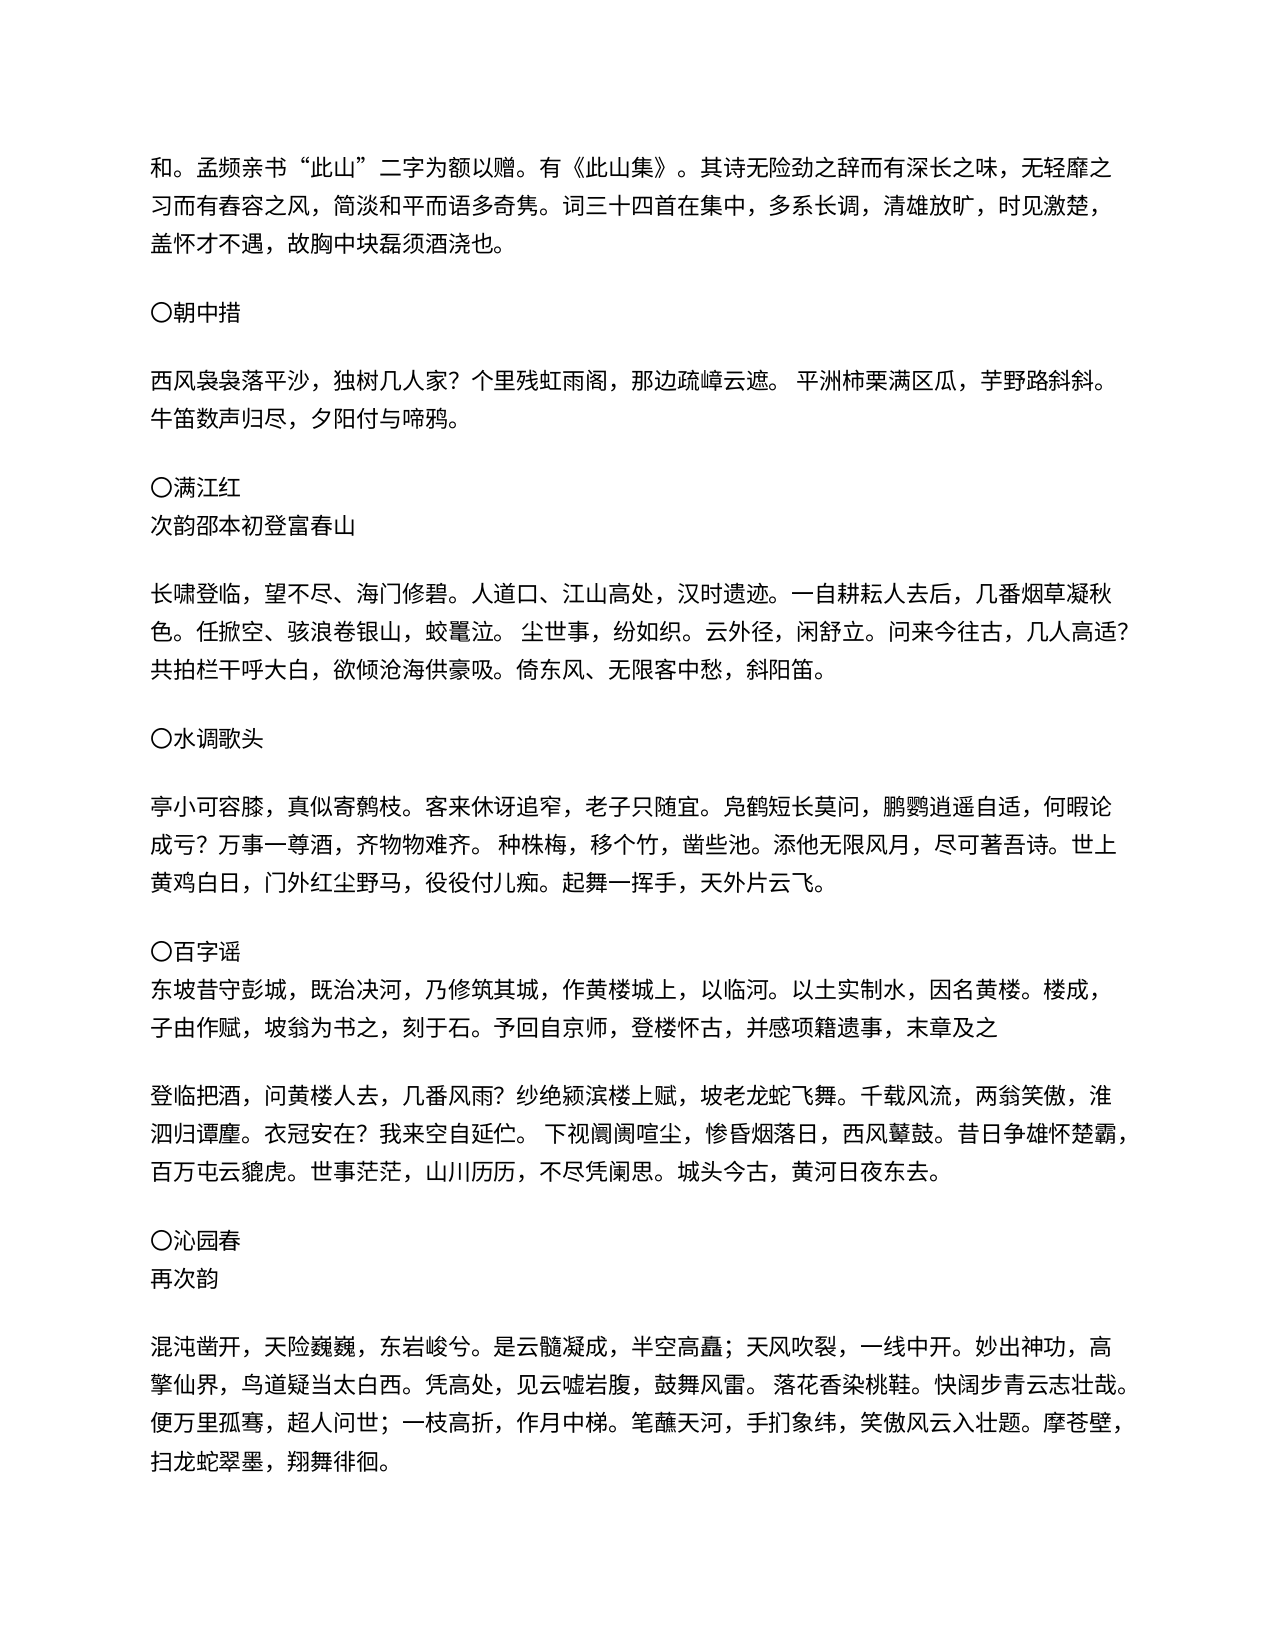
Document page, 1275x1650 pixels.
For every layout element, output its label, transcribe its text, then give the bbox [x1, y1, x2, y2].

text 长啸登临，望不尽、海门修碧。人道口、江山高处，汉时遗迹。一自耕耘人去后，几番烟草凝秋色。任掀空、骇浪卷银山，蛟鼍泣。 尘世事，纷如织。云外径，闲舒立。问来今往古，几人高适？共拍栏干呼大白，欲倾沧海供豪吸。倚东风、无限客中愁，斜阳笛。 [150, 576, 1125, 685]
text 〇百字谣 [150, 933, 1125, 967]
text 登临把酒，问黄楼人去，几番风雨？纱绝颍滨楼上赋，坡老龙蛇飞舞。千载风流，两翁笑傲，淮泗归谭麈。衣冠安在？我来空自延伫。 下视阛阓喧尘，惨昏烟落日，西风鼙鼓。昔日争雄怀楚霸，百万屯云貔虎。世事茫茫，山川历历，不尽凭阑思。城头今古，黄河日夜东去。 [150, 1078, 1125, 1187]
text 〇沁园春 [150, 1222, 1125, 1256]
text 〇朝中措 [150, 294, 1125, 328]
text 亭小可容膝，真似寄鹩枝。客来休讶追窄，老子只随宜。凫鹤短长莫问，鹏鹦逍遥自适，何暇论成亏？万事一尊酒，齐物物难齐。 种株梅，移个竹，凿些池。添他无限风月，尽可著吾诗。世上黄鸡白日，门外红尘野马，役役付儿痴。起舞一挥手，天外片云飞。 [150, 789, 1125, 898]
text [150, 150, 1125, 259]
text 西风袅袅落平沙，独树几人家？个里残虹雨阁，那边疏嶂云遮。 平洲柿栗满区瓜，芋野路斜斜。牛笛数声归尽，夕阳付与啼鸦。 [150, 363, 1125, 434]
text 再次韵 [150, 1261, 1125, 1294]
text 〇水调歌头 [150, 720, 1125, 754]
text 东坡昔守彭城，既治决河，乃修筑其城，作黄楼城上，以临河。以土实制水，因名黄楼。楼成，子由作赋，坡翁为书之，刻于石。予回自京师，登楼怀古，并感项籍遗事，末章及之 [150, 971, 1125, 1043]
text 混沌凿开，天险巍巍，东岩峻兮。是云髓凝成，半空高矗；天风吹裂，一线中开。妙出神功，高擎仙界，鸟道疑当太白西。凭高处，见云嘘岩腹，鼓舞风雷。 落花香染桃鞋。快阔步青云志壮哉。便万里孤骞，超人问世；一枝高折，作月中梯。笔蘸天河，手扪象纬，笑傲风云入壮题。摩苍壁，扫龙蛇翠墨，翔舞徘徊。 [150, 1329, 1125, 1477]
text 次韵邵本初登富春山 [150, 507, 1125, 541]
text 〇满江红 [150, 469, 1125, 503]
